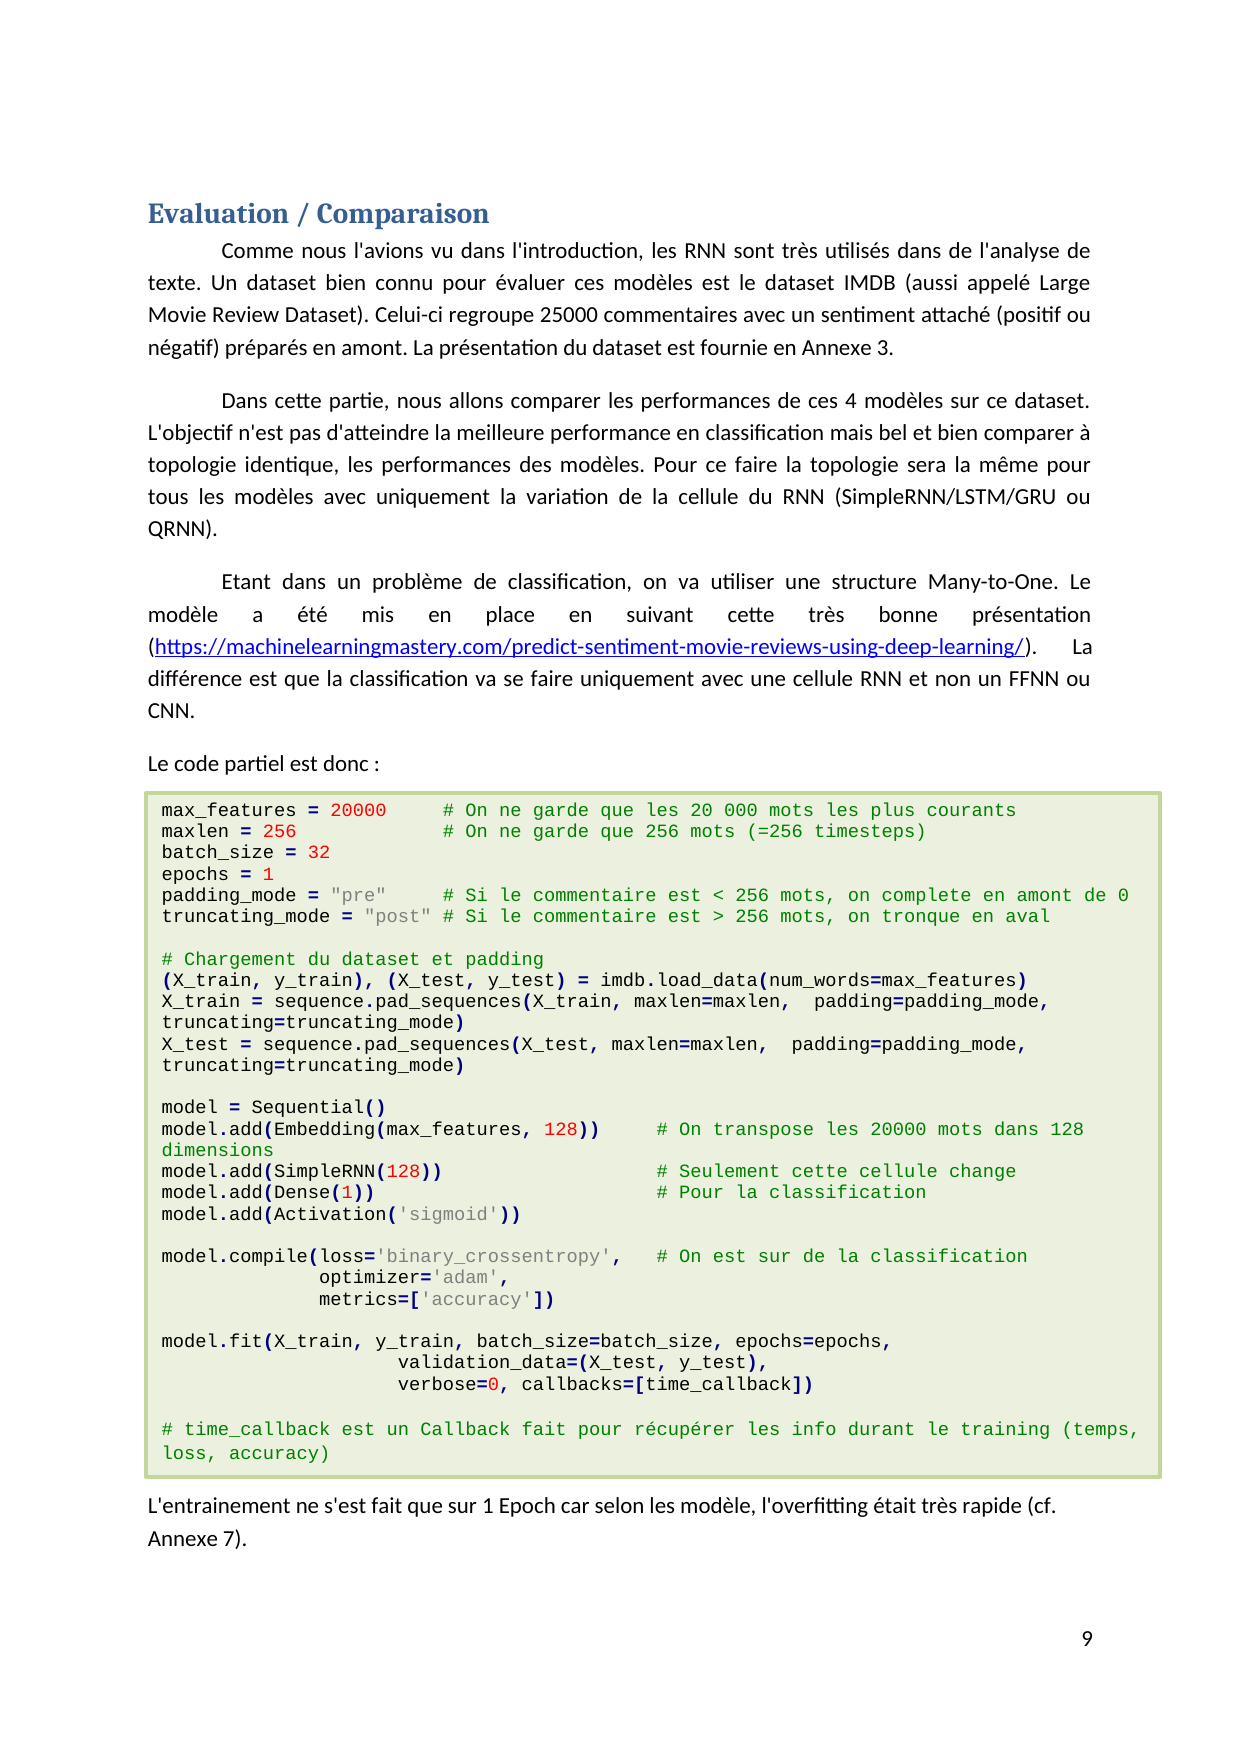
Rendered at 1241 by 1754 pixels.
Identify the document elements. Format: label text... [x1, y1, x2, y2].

text Etant dans un problème de classification, on va utiliser une structure Many-to-One. Le modèle a été mis en place en suivant cette très bonne présentation (https://machinelearningmastery.com/predict-sentiment-movie-reviews-using-deep-learning/). La différence est que la classification va se faire uniquement avec une cellule RNN et non un FFNN ou CNN. [148, 567, 1093, 724]
text Comme nous l'avions vu dans l'introduction, les RNN sont très utilisés dans de l'analyse de texte. Un dataset bien connu pour évaluer ces modèles est le dataset IMDB (aussi appelé Large Movie Review Dataset). Celui-ci regroupe 25000 commentaires avec un sentiment attaché (positif ou négatif) préparés en amont. La présentation du dataset est fournie en Annexe 3. [148, 236, 1093, 361]
subtitle Evaluation / Comparaison [148, 198, 1093, 231]
text Dans cette partie, nous allons comparer les performances de ces 4 modèles sur ce dataset. L'objectif n'est pas d'atteindre la meilleure performance en classification mais bel et bien comparer à topologie identique, les performances des modèles. Pour ce faire la topologie sera la même pour tous les modèles avec uniquement la variation de la cellule du RNN (SimpleRNN/LSTM/GRU ou QRNN). [148, 386, 1093, 542]
text Le code partiel est donc : [148, 749, 1093, 777]
text L'entrainement ne s'est fait que sur 1 Epoch car selon les modèle, l'overfitting était très rapide (cf. Annexe 7). [148, 1492, 1093, 1552]
